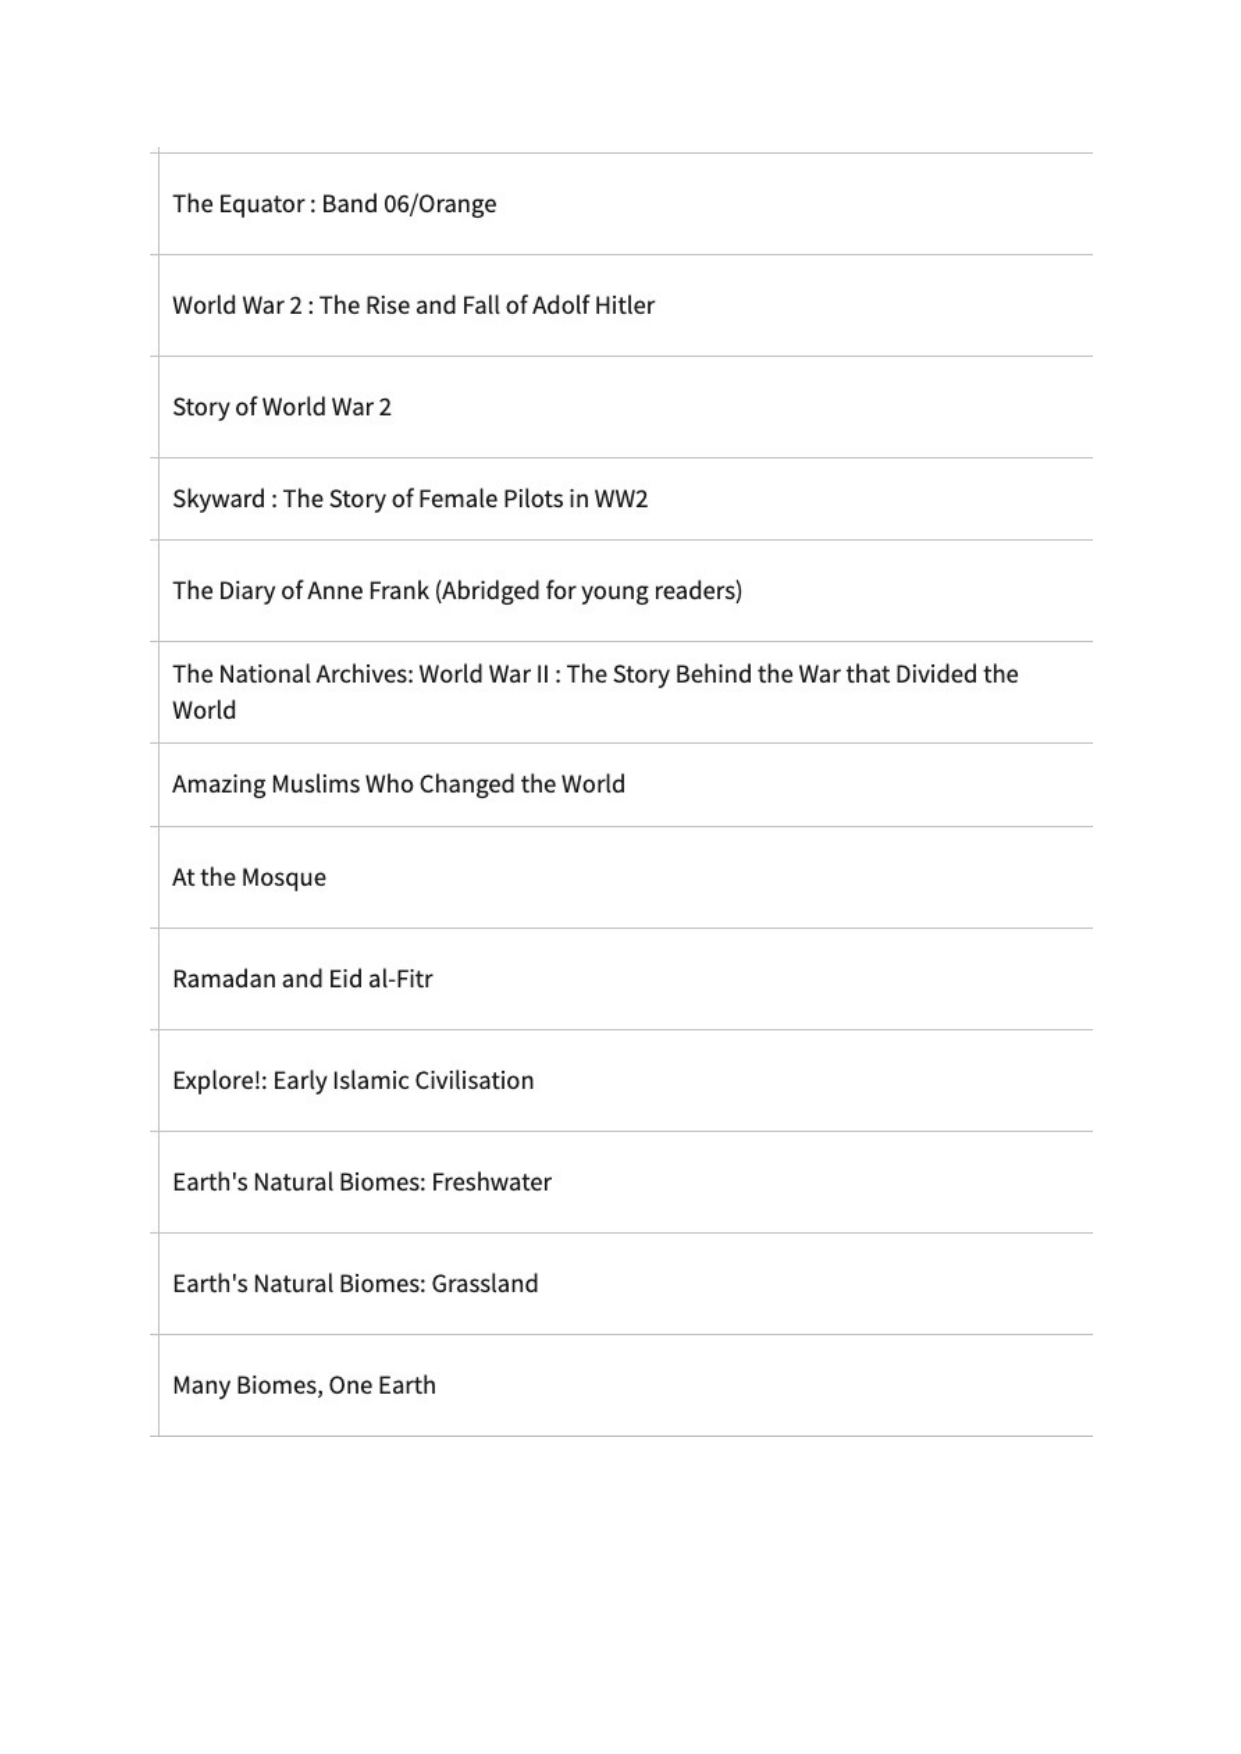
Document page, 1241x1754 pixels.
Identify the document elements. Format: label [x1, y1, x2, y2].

picture [150, 147, 1093, 1437]
